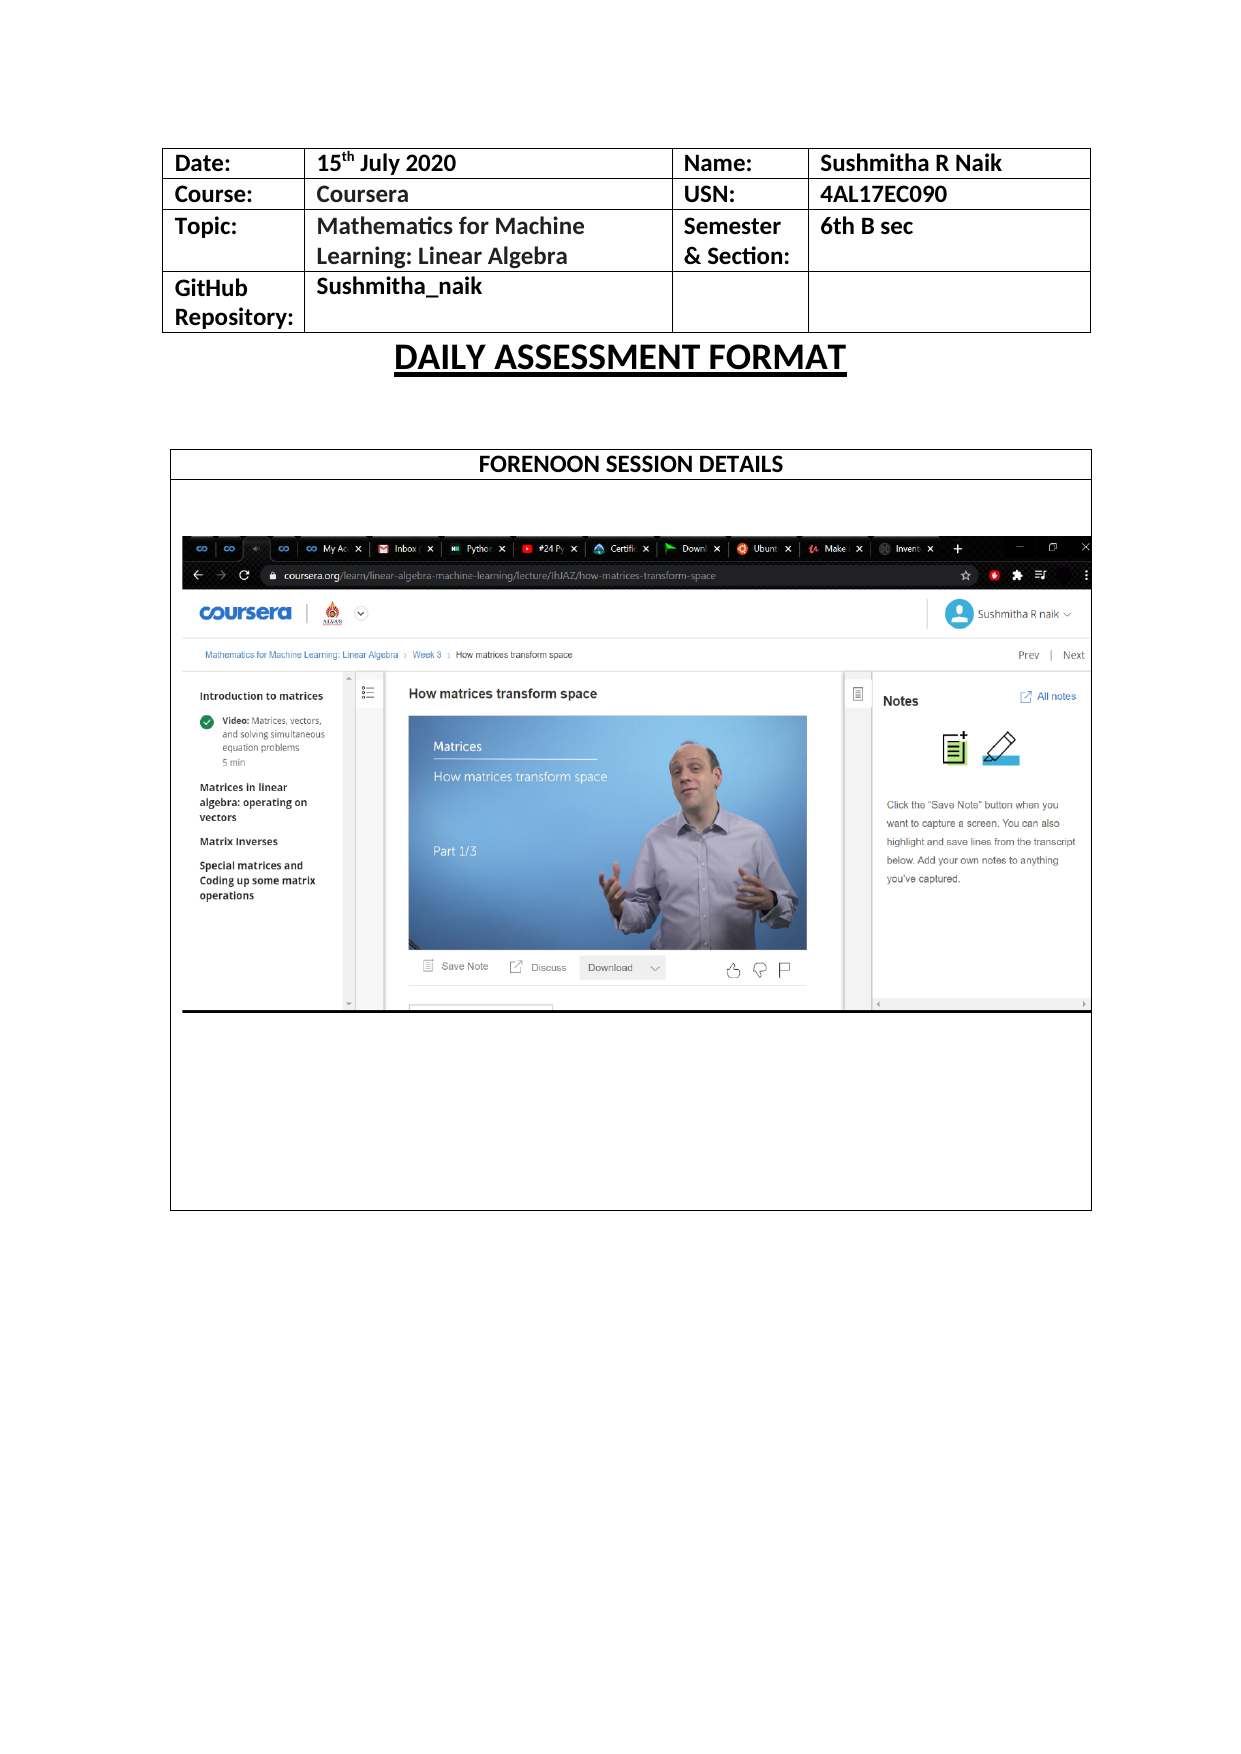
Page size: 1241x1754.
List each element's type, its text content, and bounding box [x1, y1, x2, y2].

table_header 15th July 2020 [305, 149, 672, 178]
table_cell Semester & Section: [673, 210, 808, 271]
table_cell GitHub Repository: [163, 272, 304, 332]
table_cell [809, 272, 1090, 332]
table_header Sushmitha R Naik [809, 149, 1090, 178]
table_cell Course: [163, 179, 304, 209]
table_cell Mathematics for Machine Learning: Linear Algebra [305, 210, 672, 271]
table_header Name: [673, 149, 808, 178]
table_cell 4AL17EC090 [809, 179, 1090, 209]
picture [182, 536, 1091, 1013]
table_cell 6th B sec [809, 210, 1090, 271]
table_header Date: [163, 149, 304, 178]
table_header FORENOON SESSION DETAILS [171, 450, 1091, 479]
table_cell Sushmitha_naik [305, 272, 672, 332]
table_cell [171, 480, 1091, 1209]
table_cell [673, 272, 808, 332]
table_cell USN: [673, 179, 808, 209]
table_cell Topic: [163, 210, 304, 271]
table_cell Coursera [305, 179, 672, 209]
text DAILY ASSESSMENT FORMAT [392, 333, 848, 379]
